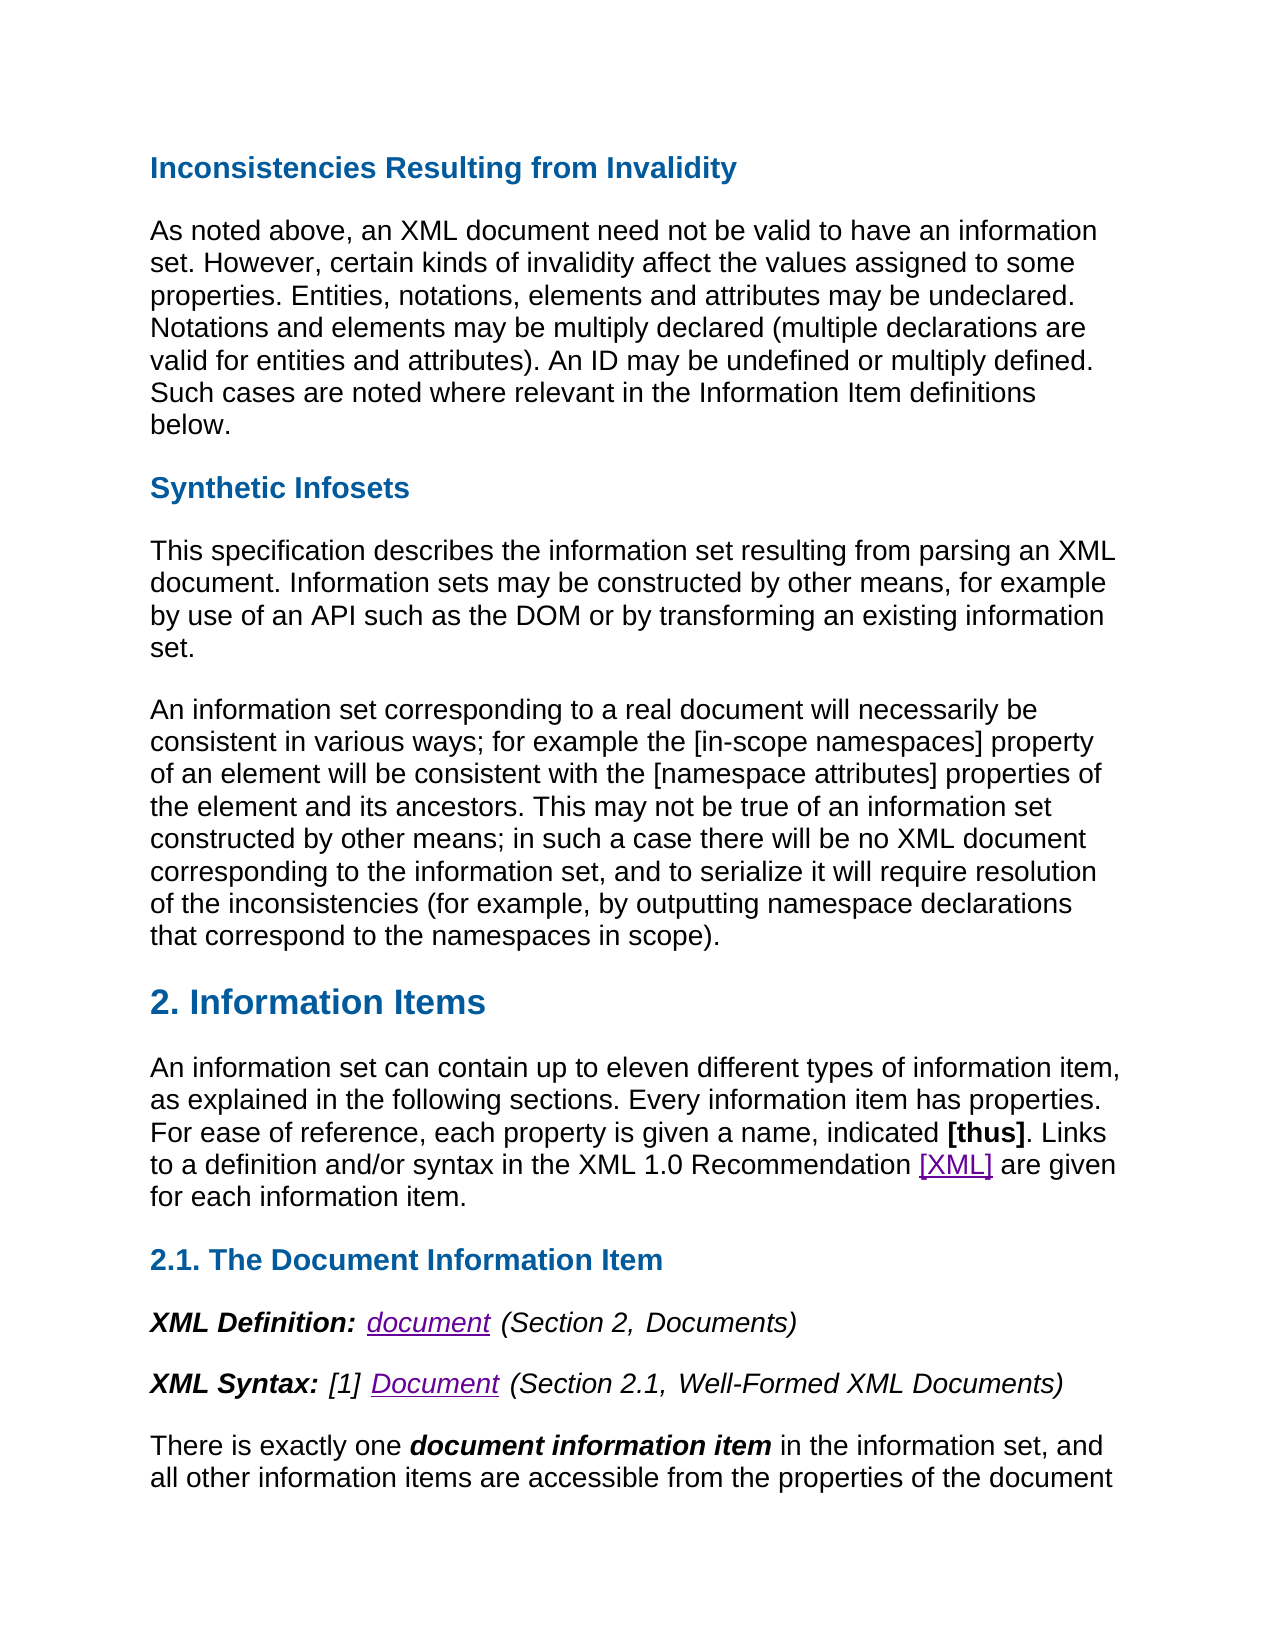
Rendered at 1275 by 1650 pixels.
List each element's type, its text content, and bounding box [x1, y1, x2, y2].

text 2. Information Items [150, 981, 1125, 1022]
text Inconsistencies Resulting from Invalidity [150, 150, 1125, 185]
text XML Definition: document (Section 2, Documents) [150, 1306, 1125, 1338]
text An information set corresponding to a real document will necessarily be consistent in various ways; for example the [in-scope namespaces] property of an element will be consistent with the [namespace attributes] properties of the element and its ancestors. This may not be true of an information set constructed by other means; in such a case there will be no XML document corresponding to the information set, and to serialize it will require resolution of the inconsistencies (for example, by outputting namespace declarations that correspond to the namespaces in scope). [150, 693, 1125, 952]
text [150, 1429, 1125, 1494]
text An information set can contain up to eleven different types of information item, as explained in the following sections. Every information item has properties. For ease of reference, each property is given a name, indicated [thus]. Links to a definition and/or syntax in the XML 1.0 Recommendation [XML] are given for each information item. [150, 1051, 1125, 1213]
text 2.1. The Document Information Item [150, 1242, 1125, 1277]
text As noted above, an XML document need not be valid to have an information set. However, certain kinds of invalidity affect the values assigned to some properties. Entities, notations, elements and attributes may be undeclared. Notations and elements may be multiply declared (multiple declarations are valid for entities and attributes). An ID may be undefined or multiply defined. Such cases are noted where relevant in the Information Item definitions below. [150, 214, 1125, 441]
text This specification describes the information set resulting from parsing an XML document. Information sets may be constructed by other means, for example by use of an API such as the DOM or by transforming an existing information set. [150, 534, 1125, 663]
text XML Syntax: [1] Document (Section 2.1, Well-Formed XML Documents) [150, 1367, 1125, 1400]
text Synthetic Infosets [150, 470, 1125, 505]
